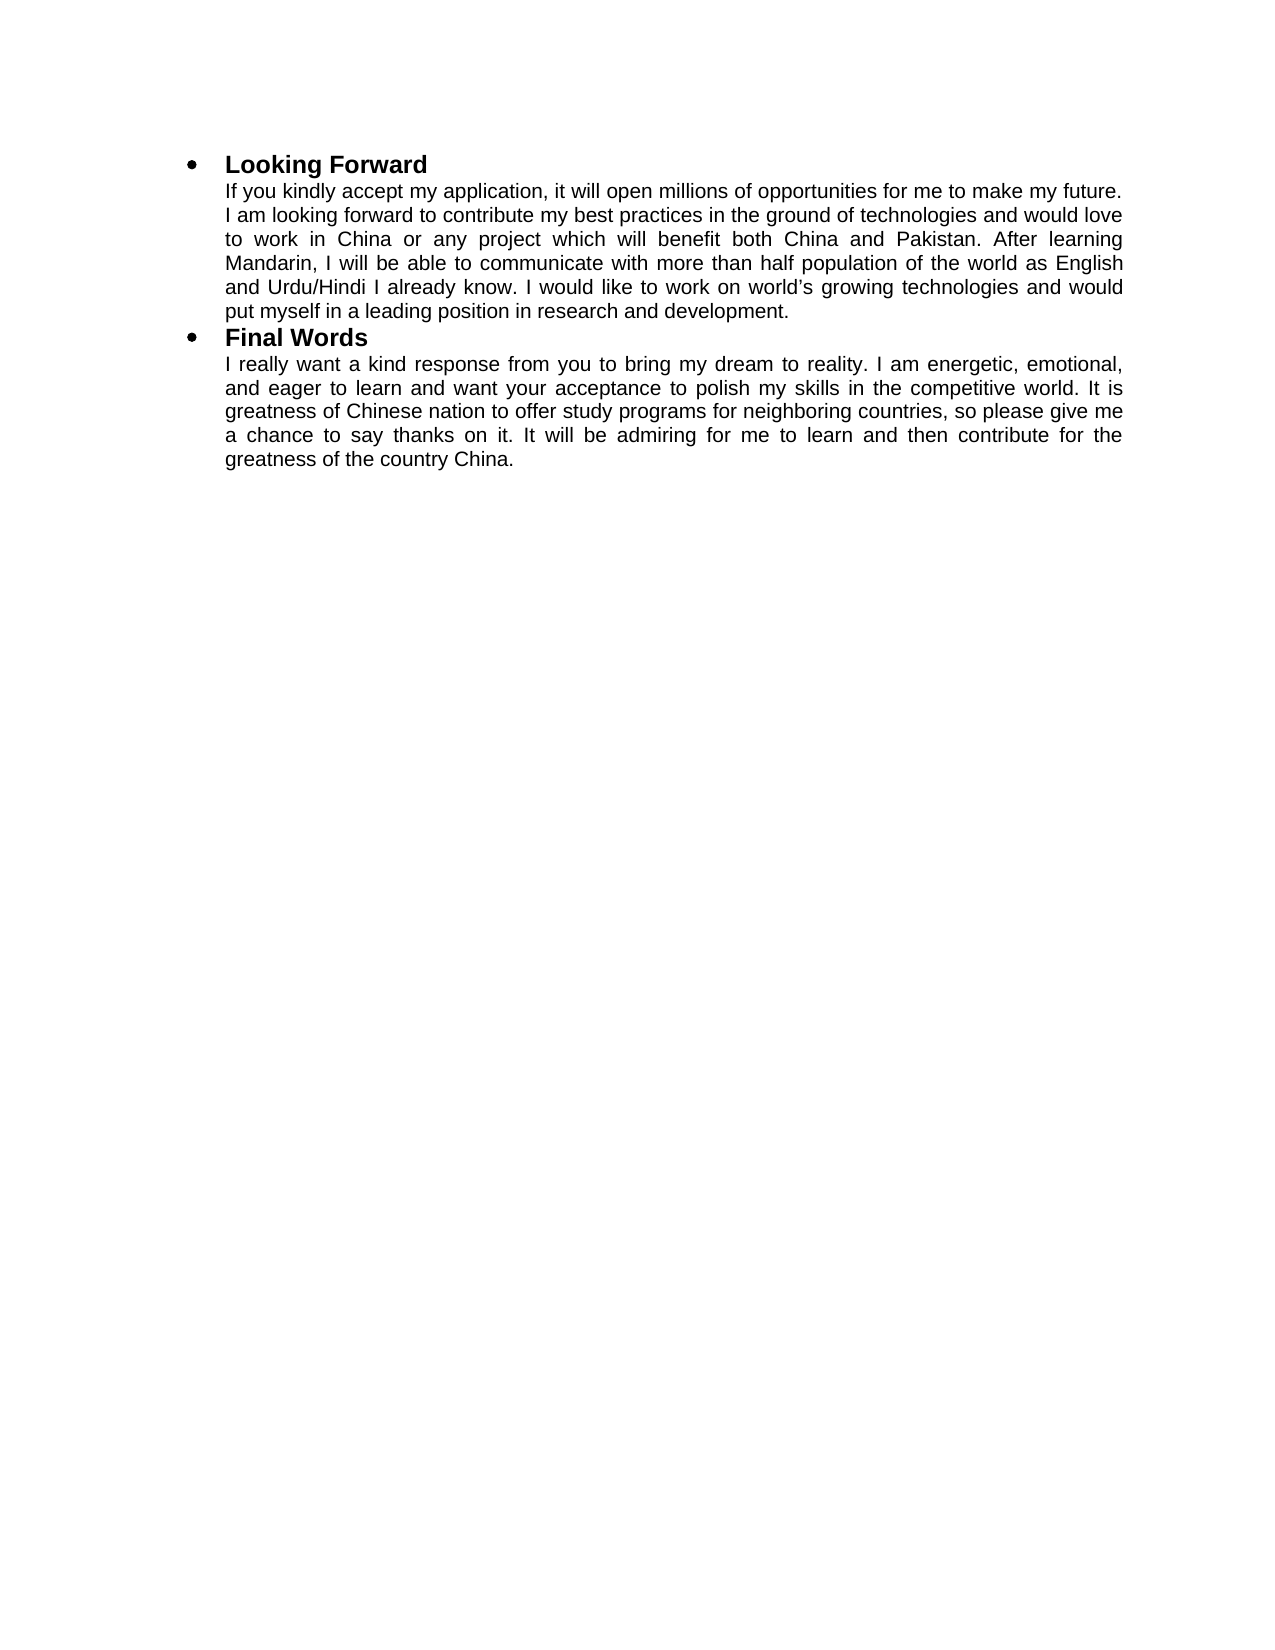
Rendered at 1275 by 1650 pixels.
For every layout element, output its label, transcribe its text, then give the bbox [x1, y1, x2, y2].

list Final Words [187, 323, 1125, 351]
list I really want a kind response from you to bring my dream to reality. I am energetic, emotional, and eager to learn and want your acceptance to polish my skills in the competitive world. It is greatness of Chinese nation to offer study programs for neighboring countries, so please give me a chance to say thanks on it. It will be admiring for me to learn and then contribute for the greatness of the country China. [225, 351, 1125, 471]
list Looking Forward [187, 150, 1125, 179]
list If you kindly accept my application, it will open millions of opportunities for me to make my future. I am looking forward to contribute my best practices in the ground of technologies and would love to work in China or any project which will benefit both China and Pakistan. After learning Mandarin, I will be able to communicate with more than half population of the world as English and Urdu/Hindi I already know. I would like to work on world’s growing technologies and would put myself in a leading position in research and development. [225, 179, 1125, 323]
